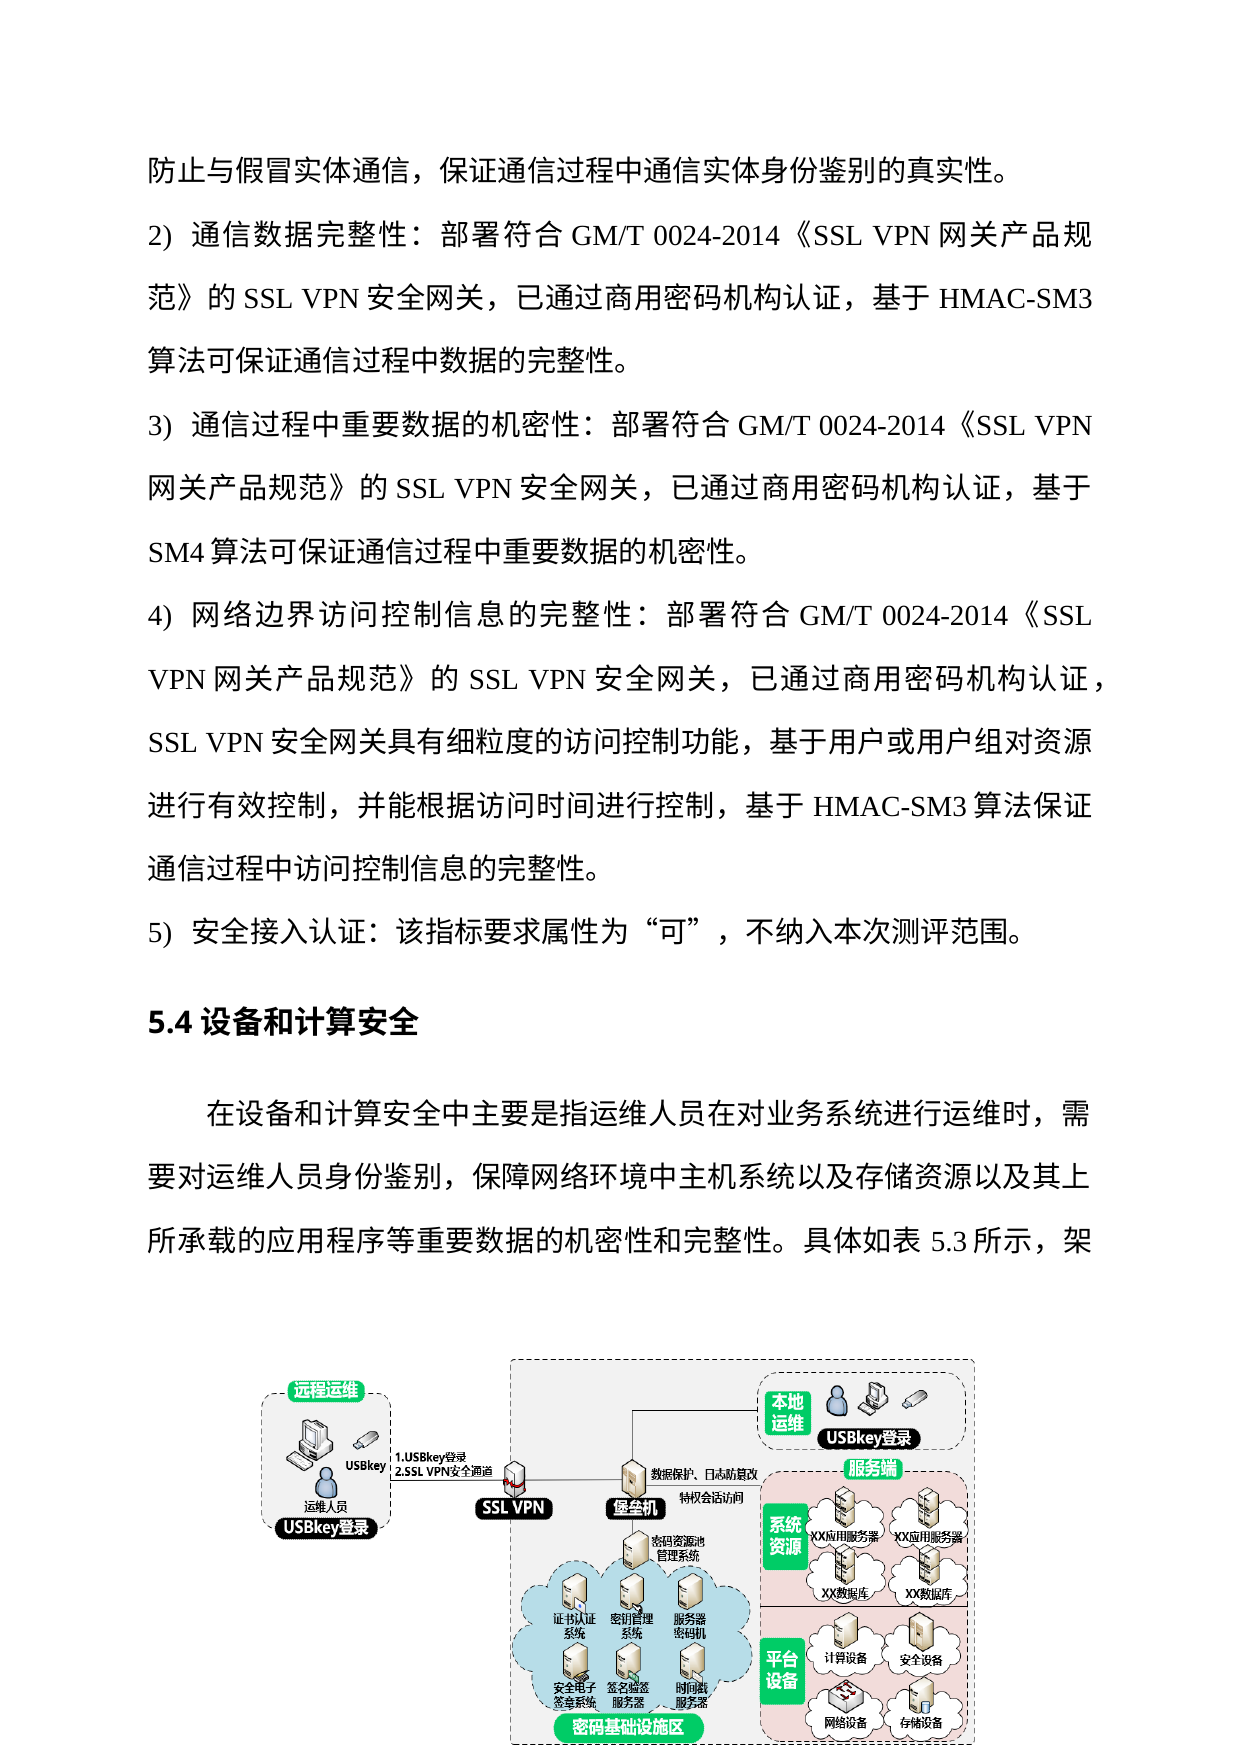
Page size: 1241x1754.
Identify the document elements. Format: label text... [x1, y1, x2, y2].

list 安全接入认证：该指标要求属性为“可”，不纳入本次测评范围。 [148, 909, 1092, 951]
text 在设备和计算安全中主要是指运维人员在对业务系统进行运维时，需要对运维人员身份鉴别，保障网络环境中主机系统以及存储资源以及其上所承载的应用程序等重要数据的机密性和完整性。具体如表5.3所示，架构图如图 5.3所示。 [148, 1091, 1092, 1260]
picture [204, 1319, 1030, 1754]
list 网络边界访问控制信息的完整性：部署符合GM/T 0024-2014《SSL VPN网关产品规范》的SSL VPN安全网关，已通过商用密码机构认证，SSL VPN安全网关具有细粒度的访问控制功能，基于用户或用户组对资源进行有效控制，并能根据访问时间进行控制，基于HMAC-SM3算法保证通信过程中访问控制信息的完整性。 [148, 592, 1092, 888]
subtitle 5.4 设备和计算安全 [148, 997, 1092, 1043]
list 通信数据完整性：部署符合GM/T 0024-2014《SSL VPN网关产品规范》的SSL VPN安全网关，已通过商用密码机构认证，基于HMAC-SM3算法可保证通信过程中数据的完整性。 [148, 211, 1092, 380]
list 通信过程中重要数据的机密性：部署符合GM/T 0024-2014《SSL VPN网关产品规范》的SSL VPN安全网关，已通过商用密码机构认证，基于SM4算法可保证通信过程中重要数据的机密性。 [148, 401, 1092, 571]
